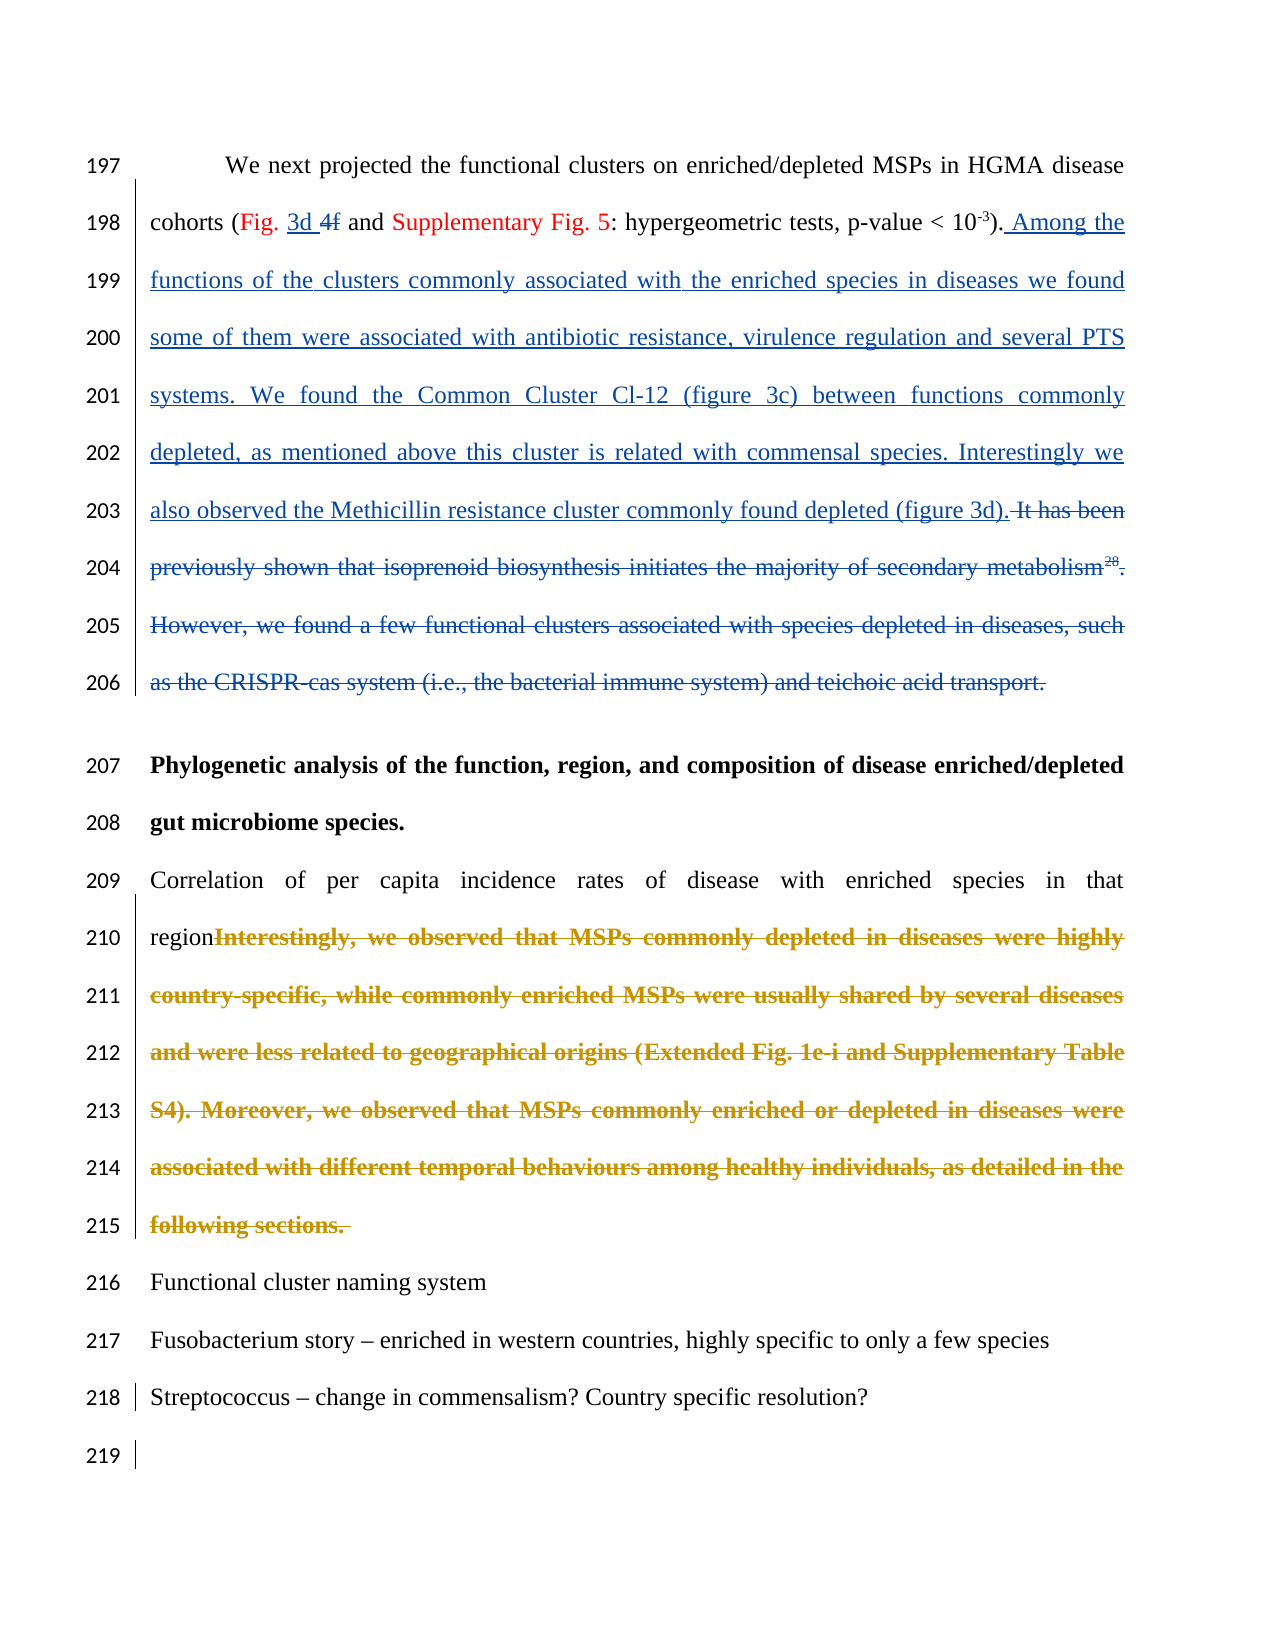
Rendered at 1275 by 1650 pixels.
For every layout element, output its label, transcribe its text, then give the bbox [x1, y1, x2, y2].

subtitle Correlation of per capita incidence rates of disease with enriched species in that region [150, 865, 1125, 1053]
text We next projected the functional clusters on enriched/depleted MSPs in HGMA disease cohorts (Fig. and Supplementary Fig. 5: hypergeometric tests, p-value < 10-3). [150, 291, 1125, 347]
text We next projected the functional clusters on enriched/depleted MSPs in HGMA disease cohorts (Fig. and Supplementary Fig. 5: hypergeometric tests, p-value < 10-3). [150, 150, 1125, 290]
text Fusobacterium story – enriched in western countries, highly specific to only a few species [150, 1325, 1125, 1354]
text We next projected the functional clusters on enriched/depleted MSPs in HGMA disease cohorts (Fig. and Supplementary Fig. 5: hypergeometric tests, p-value < 10-3). [150, 627, 1125, 696]
text We next projected the functional clusters on enriched/depleted MSPs in HGMA disease cohorts (Fig. and Supplementary Fig. 5: hypergeometric tests, p-value < 10-3). [150, 406, 1125, 626]
text We next projected the functional clusters on enriched/depleted MSPs in HGMA disease cohorts (Fig. and Supplementary Fig. 5: hypergeometric tests, p-value < 10-3). [150, 349, 1125, 405]
subtitle Correlation of per capita incidence rates of disease with enriched species in that region [150, 1054, 1125, 1111]
text Functional cluster naming system [150, 1267, 1125, 1296]
subtitle Phylogenetic analysis of the function, region, and composition of disease enriched/depleted gut microbiome species. [150, 750, 1125, 836]
text Streptococcus – change in commensalism? Country specific resolution? [150, 1382, 1125, 1411]
subtitle Correlation of per capita incidence rates of disease with enriched species in that region [150, 1112, 1125, 1239]
